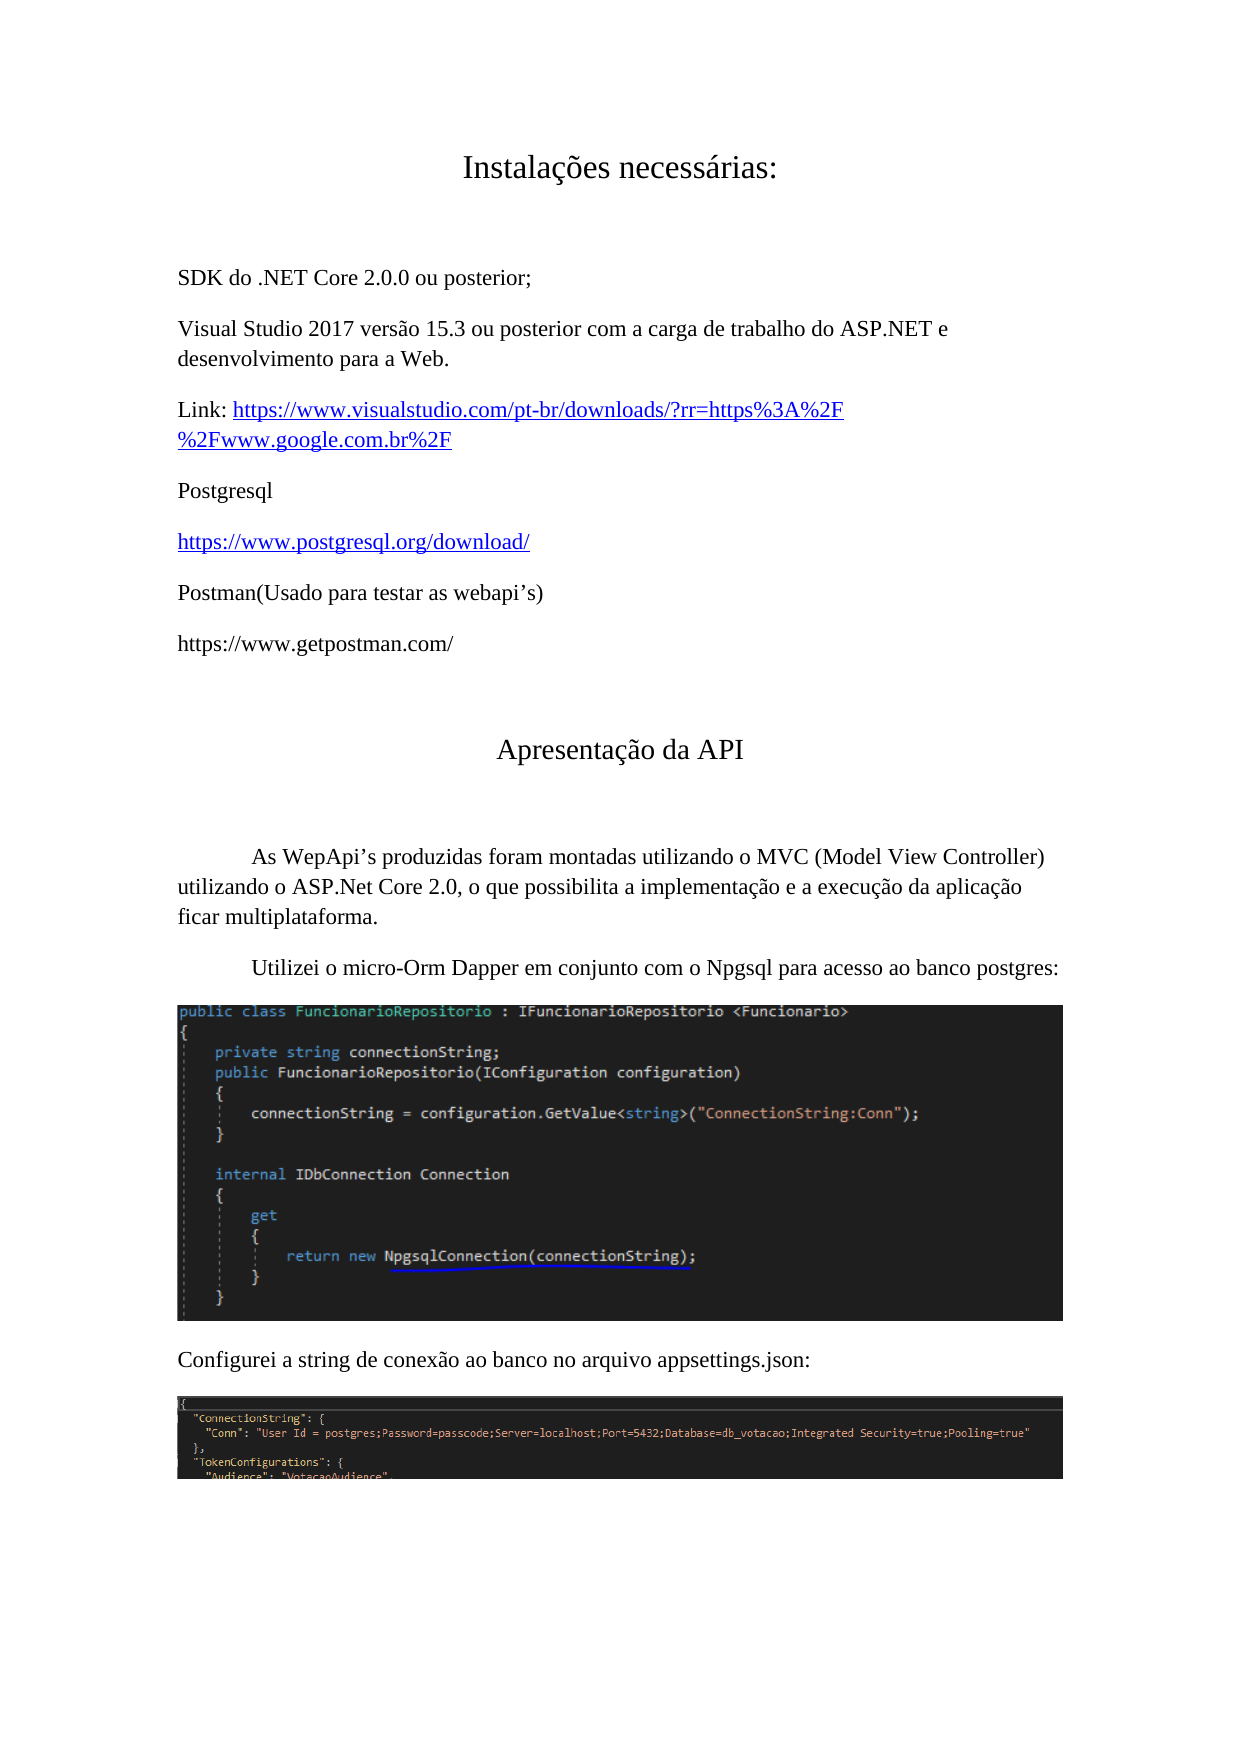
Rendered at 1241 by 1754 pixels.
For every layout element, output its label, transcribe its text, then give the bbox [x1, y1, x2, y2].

text Link: https://www.visualstudio.com/pt-br/downloads/?rr=https%3A%2F%2Fwww.google.com.br%2F [177, 396, 1063, 452]
text SDK do .NET Core 2.0.0 ou posterior; [177, 263, 1063, 290]
picture [177, 1005, 1063, 1321]
text Postgresql [177, 477, 1063, 503]
text Apresentação da API [177, 732, 1063, 766]
text Instalações necessárias: [177, 148, 1063, 186]
text Visual Studio 2017 versão 15.3 ou posterior com a carga de trabalho do ASP.NET e desenvolvimento para a Web. [177, 314, 1063, 371]
text Configurei a string de conexão ao banco no arquivo appsettings.json: [177, 1346, 1063, 1372]
text Postman(Usado para testar as webapi’s) [177, 579, 1063, 606]
text As WepApi’s produzidas foram montadas utilizando o MVC (Model View Controller) utilizando o ASP.Net Core 2.0, o que possibilita a implementação e a execução da aplicação ficar multiplataforma. [177, 843, 1063, 929]
text https://www.getpostman.com/ [177, 630, 1063, 657]
text https://www.postgresql.org/download/ [177, 528, 1063, 554]
picture [177, 1396, 1063, 1479]
text Utilizei o micro-Orm Dapper em conjunto com o Npgsql para acesso ao banco postgres: [177, 954, 1063, 981]
